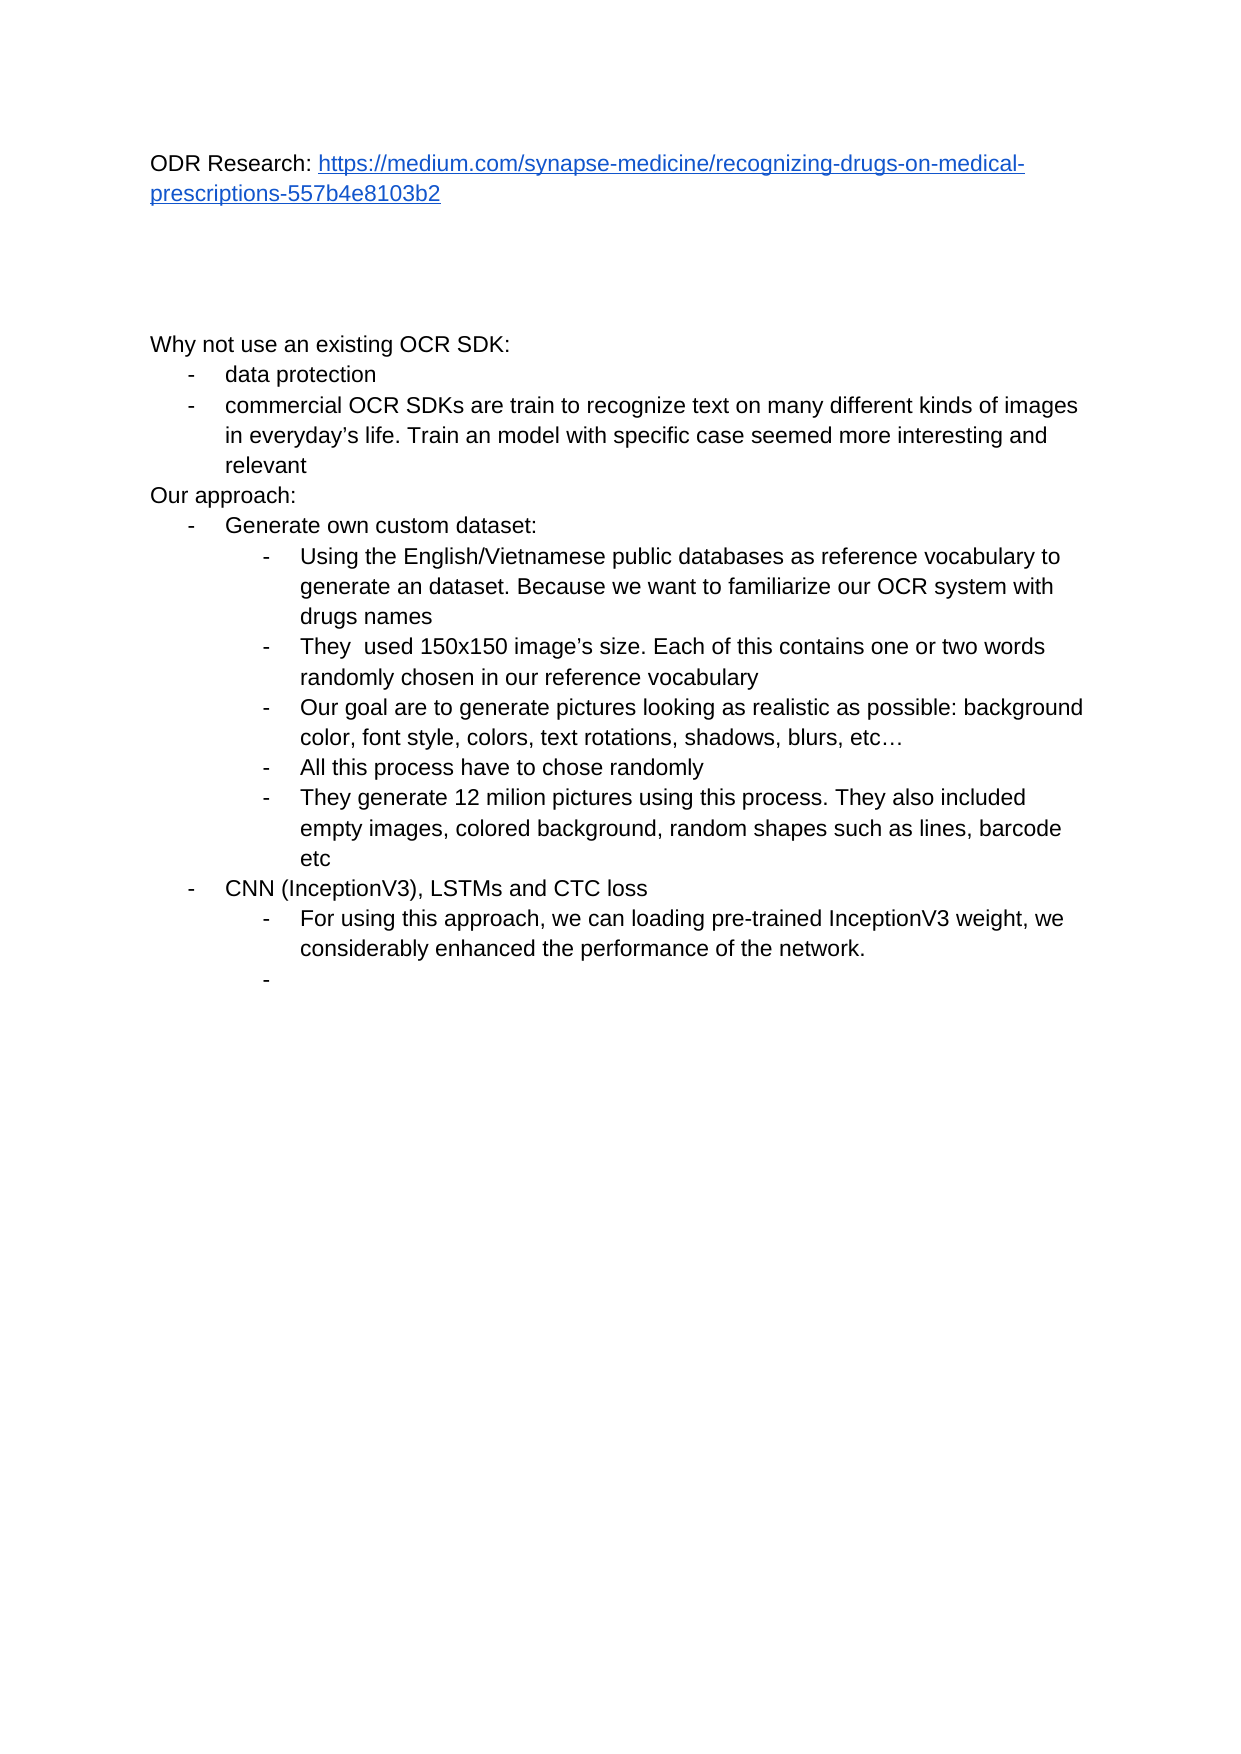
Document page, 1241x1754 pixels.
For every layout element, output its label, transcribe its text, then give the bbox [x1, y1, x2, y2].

list Our goal are to generate pictures looking as realistic as possible: background color, font style, colors, text rotations, shadows, blurs, etc… [262, 694, 1090, 750]
list They generate 12 milion pictures using this process. They also included empty images, colored background, random shapes such as lines, barcode etc [262, 784, 1090, 871]
list They used 150x150 image’s size. Each of this contains one or two words randomly chosen in our reference vocabulary [262, 633, 1090, 690]
list commercial OCR SDKs are train to recognize text on many different kinds of images in everyday’s life. Train an model with specific case seemed more interesting and relevant [187, 392, 1090, 478]
list Generate own custom dataset: [187, 512, 1090, 539]
list CNN (InceptionV3), LSTMs and CTC loss [187, 875, 1090, 901]
list All this process have to chose randomly [262, 754, 1090, 781]
text Why not use an existing OCR SDK: [150, 331, 1090, 358]
list data protection [187, 361, 1090, 388]
list Using the English/Vietnamese public databases as reference vocabulary to generate an dataset. Because we want to familiarize our OCR system with drugs names [262, 543, 1090, 629]
list For using this approach, we can loading pre-trained InceptionV3 weight, we considerably enhanced the performance of the network. [262, 905, 1090, 962]
text Our approach: [150, 482, 1090, 509]
text ODR Research: https://medium.com/synapse-medicine/recognizing-drugs-on-medical-prescriptions-557b4e8103b2 [150, 150, 1090, 207]
